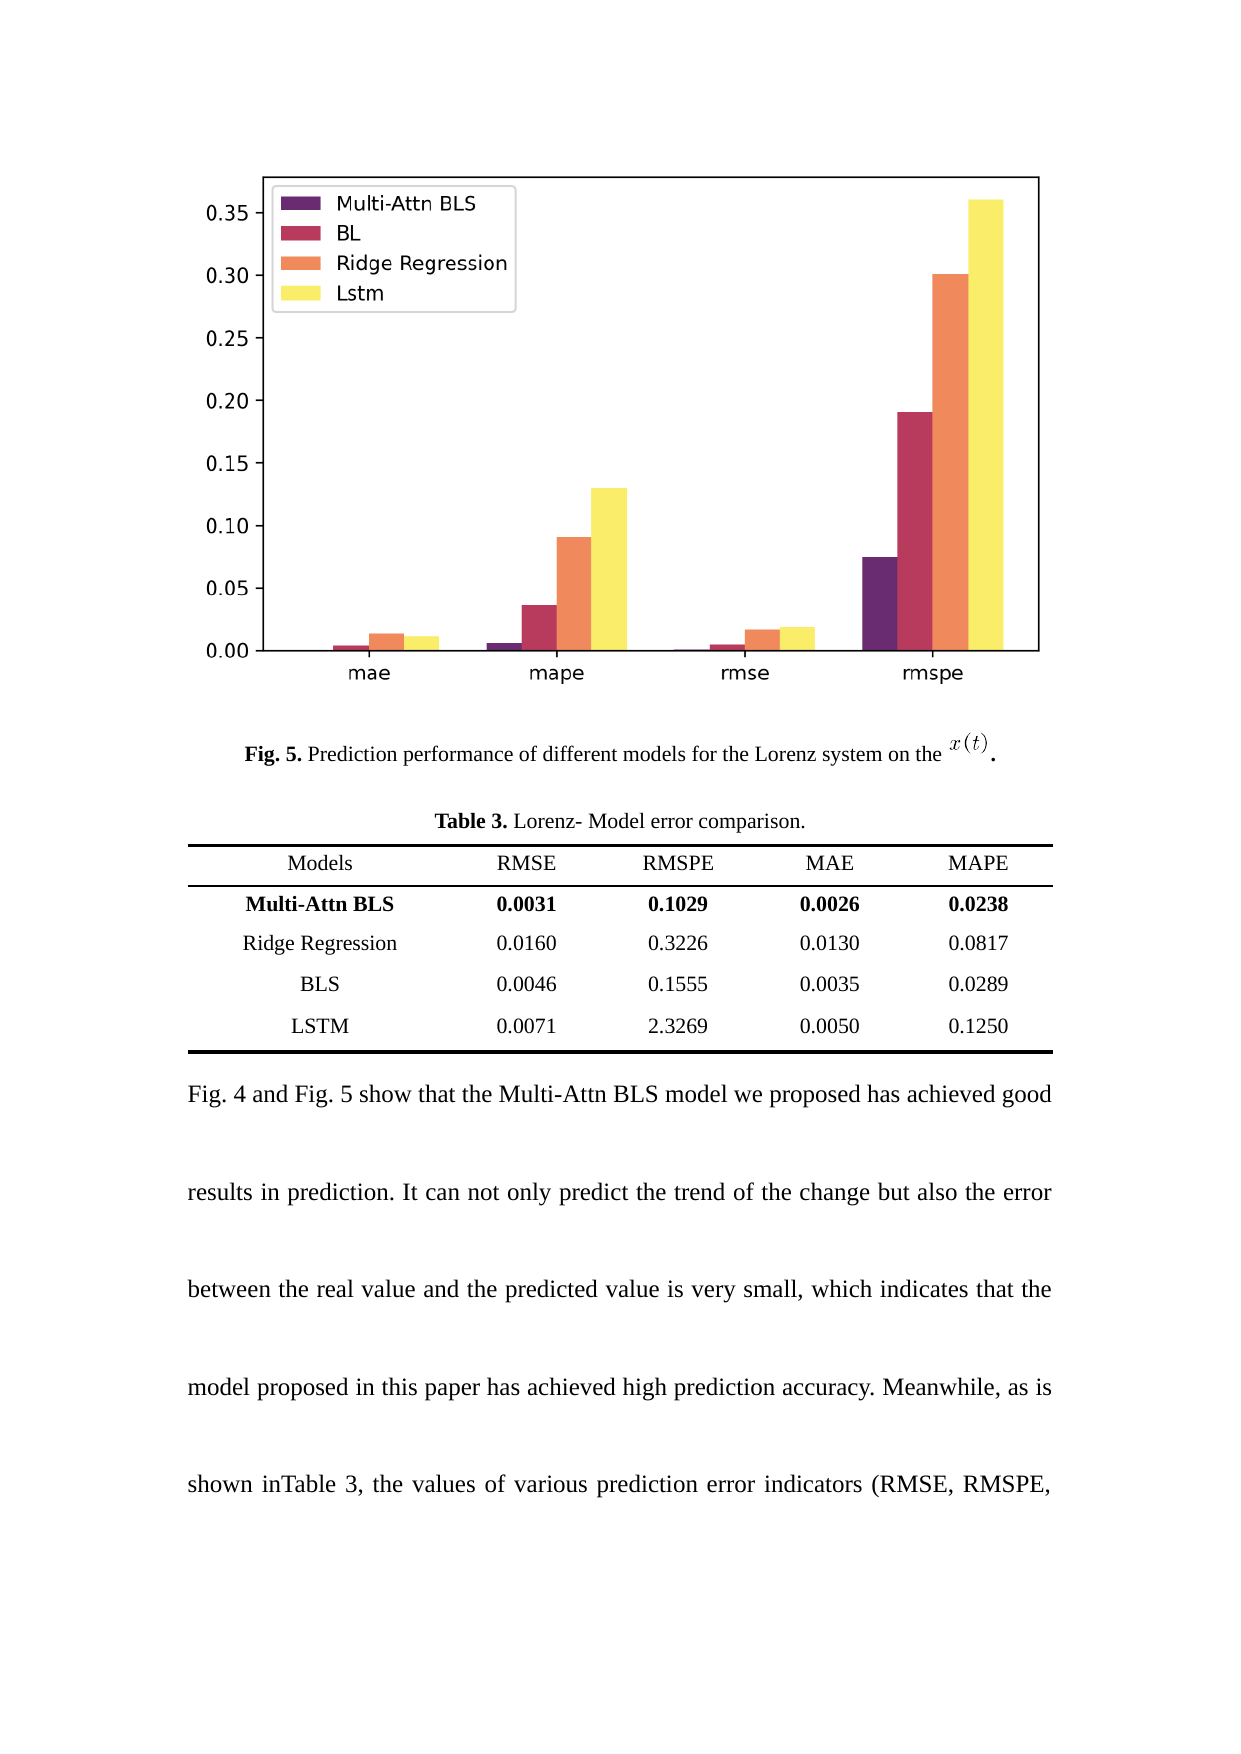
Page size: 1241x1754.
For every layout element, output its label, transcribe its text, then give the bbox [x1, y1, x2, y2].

table_header RMSE [452, 847, 601, 885]
table_cell 0.0026 [755, 887, 904, 926]
text Table 3. Lorenz- Model error comparison. [187, 805, 1053, 837]
table_header Models [188, 847, 452, 885]
table_cell 0.0130 [755, 926, 904, 968]
table_header RMSPE [601, 847, 755, 885]
table_cell 0.3226 [601, 926, 755, 968]
table_cell 0.1555 [601, 968, 755, 1009]
table_cell 0.1029 [601, 887, 755, 926]
table_cell 0.0031 [452, 887, 601, 926]
table_cell 0.0289 [904, 968, 1053, 1009]
table_cell Ridge Regression [188, 926, 452, 968]
table_header MAPE [904, 847, 1053, 885]
table_cell Multi-Attn BLS [188, 887, 452, 926]
table_cell BLS [188, 968, 452, 1009]
table_cell 0.0817 [904, 926, 1053, 968]
table_cell LSTM [188, 1009, 452, 1050]
table_cell 2.3269 [601, 1009, 755, 1050]
text Fig. 5. Prediction performance of different models for the Lorenz system on the . [187, 727, 1053, 792]
table_cell 0.1250 [904, 1009, 1053, 1050]
table_cell 0.0238 [904, 887, 1053, 926]
table_cell 0.0050 [755, 1009, 904, 1050]
table_cell 0.0035 [755, 968, 904, 1009]
table_cell 0.0160 [452, 926, 601, 968]
table_header MAE [755, 847, 904, 885]
table_cell 0.0046 [452, 968, 601, 1009]
table_cell 0.0071 [452, 1009, 601, 1050]
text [187, 1053, 1053, 1508]
